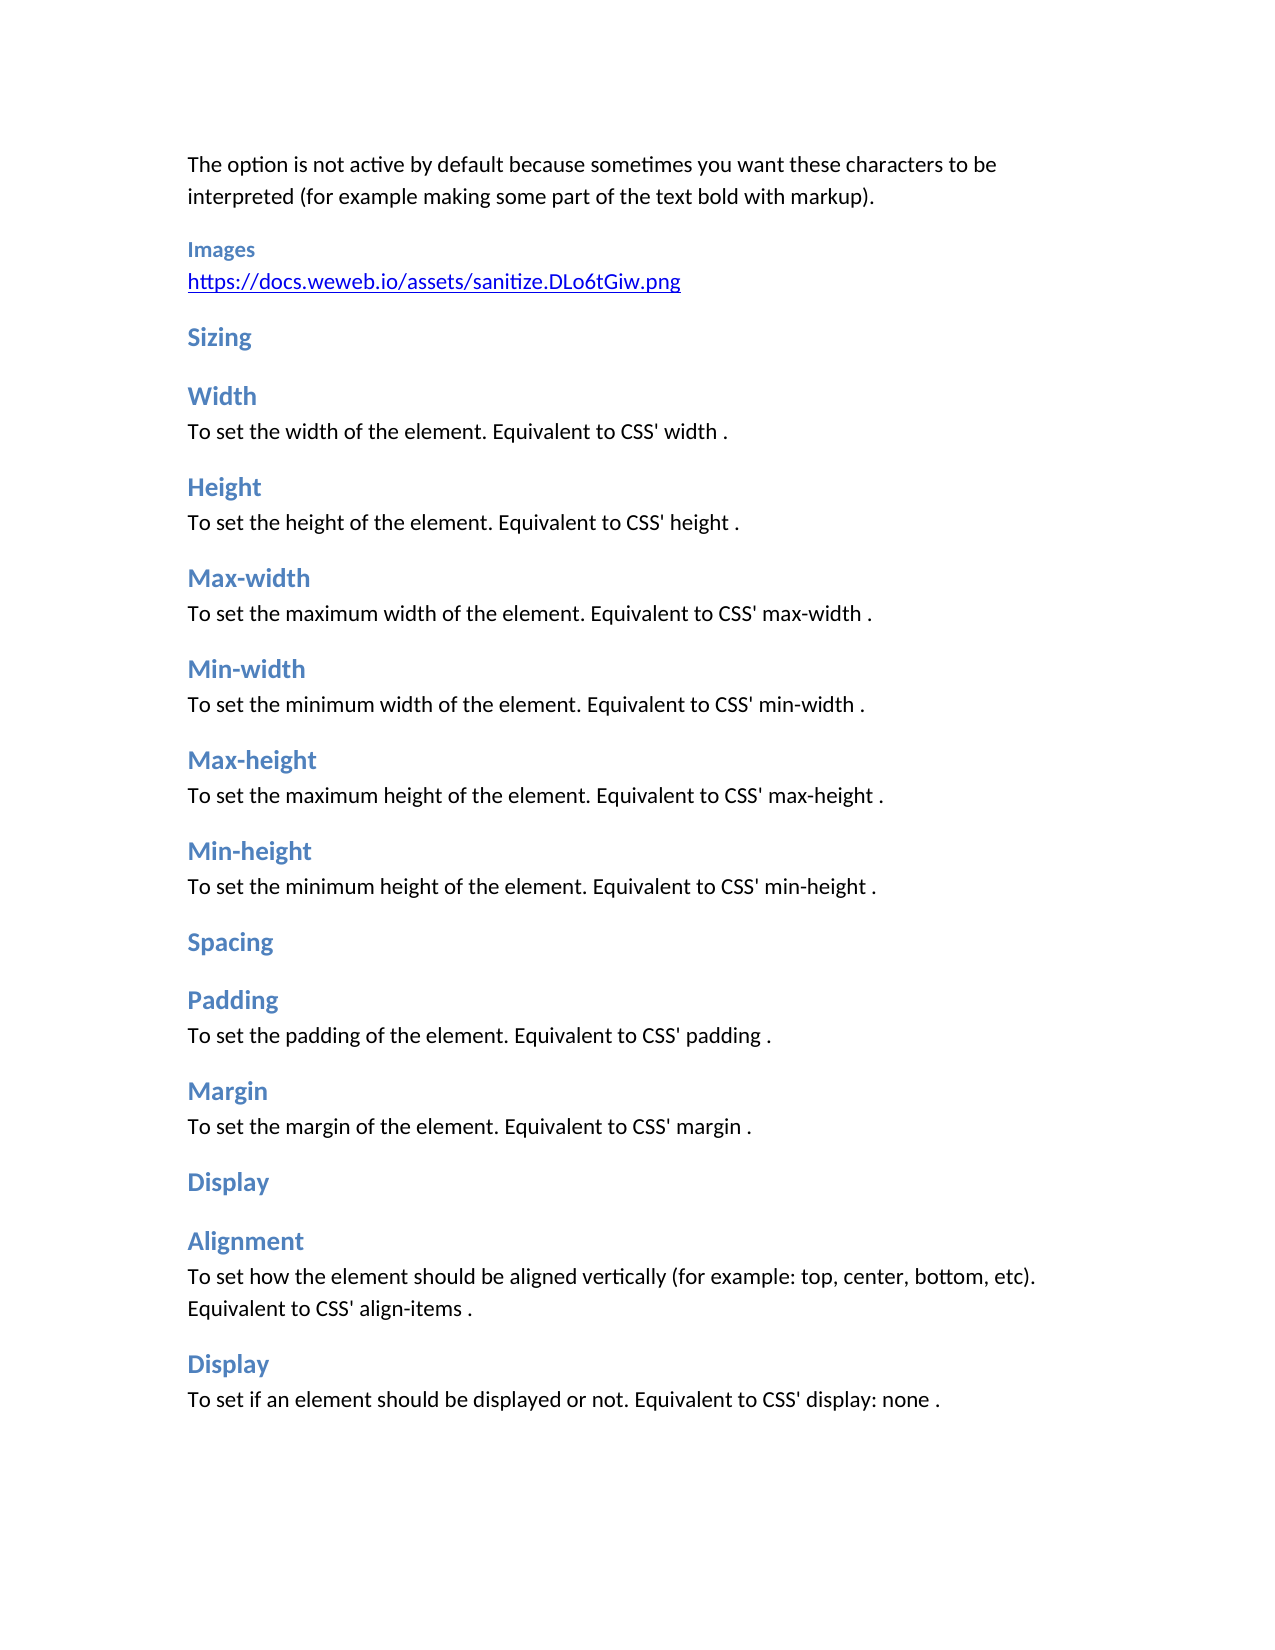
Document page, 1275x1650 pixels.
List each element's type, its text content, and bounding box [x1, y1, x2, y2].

text To set the minimum width of the element. Equivalent to CSS' min-width . [187, 690, 1087, 718]
subtitle Height ​ [187, 470, 1087, 503]
text To set how the element should be aligned vertically (for example: top, center, bottom, etc). Equivalent to CSS' align-items . [187, 1262, 1087, 1322]
text To set the width of the element. Equivalent to CSS' width . [187, 417, 1087, 445]
text To set the height of the element. Equivalent to CSS' height . [187, 508, 1087, 536]
subtitle Display ​ [187, 1347, 1087, 1380]
subtitle Max-height ​ [187, 743, 1087, 776]
subtitle Images [187, 235, 1087, 263]
text https://docs.weweb.io/assets/sanitize.DLo6tGiw.png [187, 267, 1087, 295]
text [187, 150, 1087, 210]
subtitle Sizing ​ [187, 320, 1087, 353]
subtitle Min-width ​ [187, 652, 1087, 685]
text To set the maximum width of the element. Equivalent to CSS' max-width . [187, 599, 1087, 627]
text To set the minimum height of the element. Equivalent to CSS' min-height . [187, 872, 1087, 900]
text To set the margin of the element. Equivalent to CSS' margin . [187, 1112, 1087, 1140]
subtitle Width ​ [187, 379, 1087, 412]
subtitle Alignment ​ [187, 1224, 1087, 1257]
text To set if an element should be displayed or not. Equivalent to CSS' display: none . [187, 1385, 1087, 1413]
subtitle Max-width ​ [187, 561, 1087, 594]
subtitle Display ​ [187, 1165, 1087, 1198]
subtitle Padding ​ [187, 983, 1087, 1017]
subtitle Min-height ​ [187, 834, 1087, 867]
subtitle Margin ​ [187, 1074, 1087, 1107]
text To set the maximum height of the element. Equivalent to CSS' max-height . [187, 781, 1087, 809]
subtitle Spacing ​ [187, 925, 1087, 958]
text To set the padding of the element. Equivalent to CSS' padding . [187, 1021, 1087, 1049]
